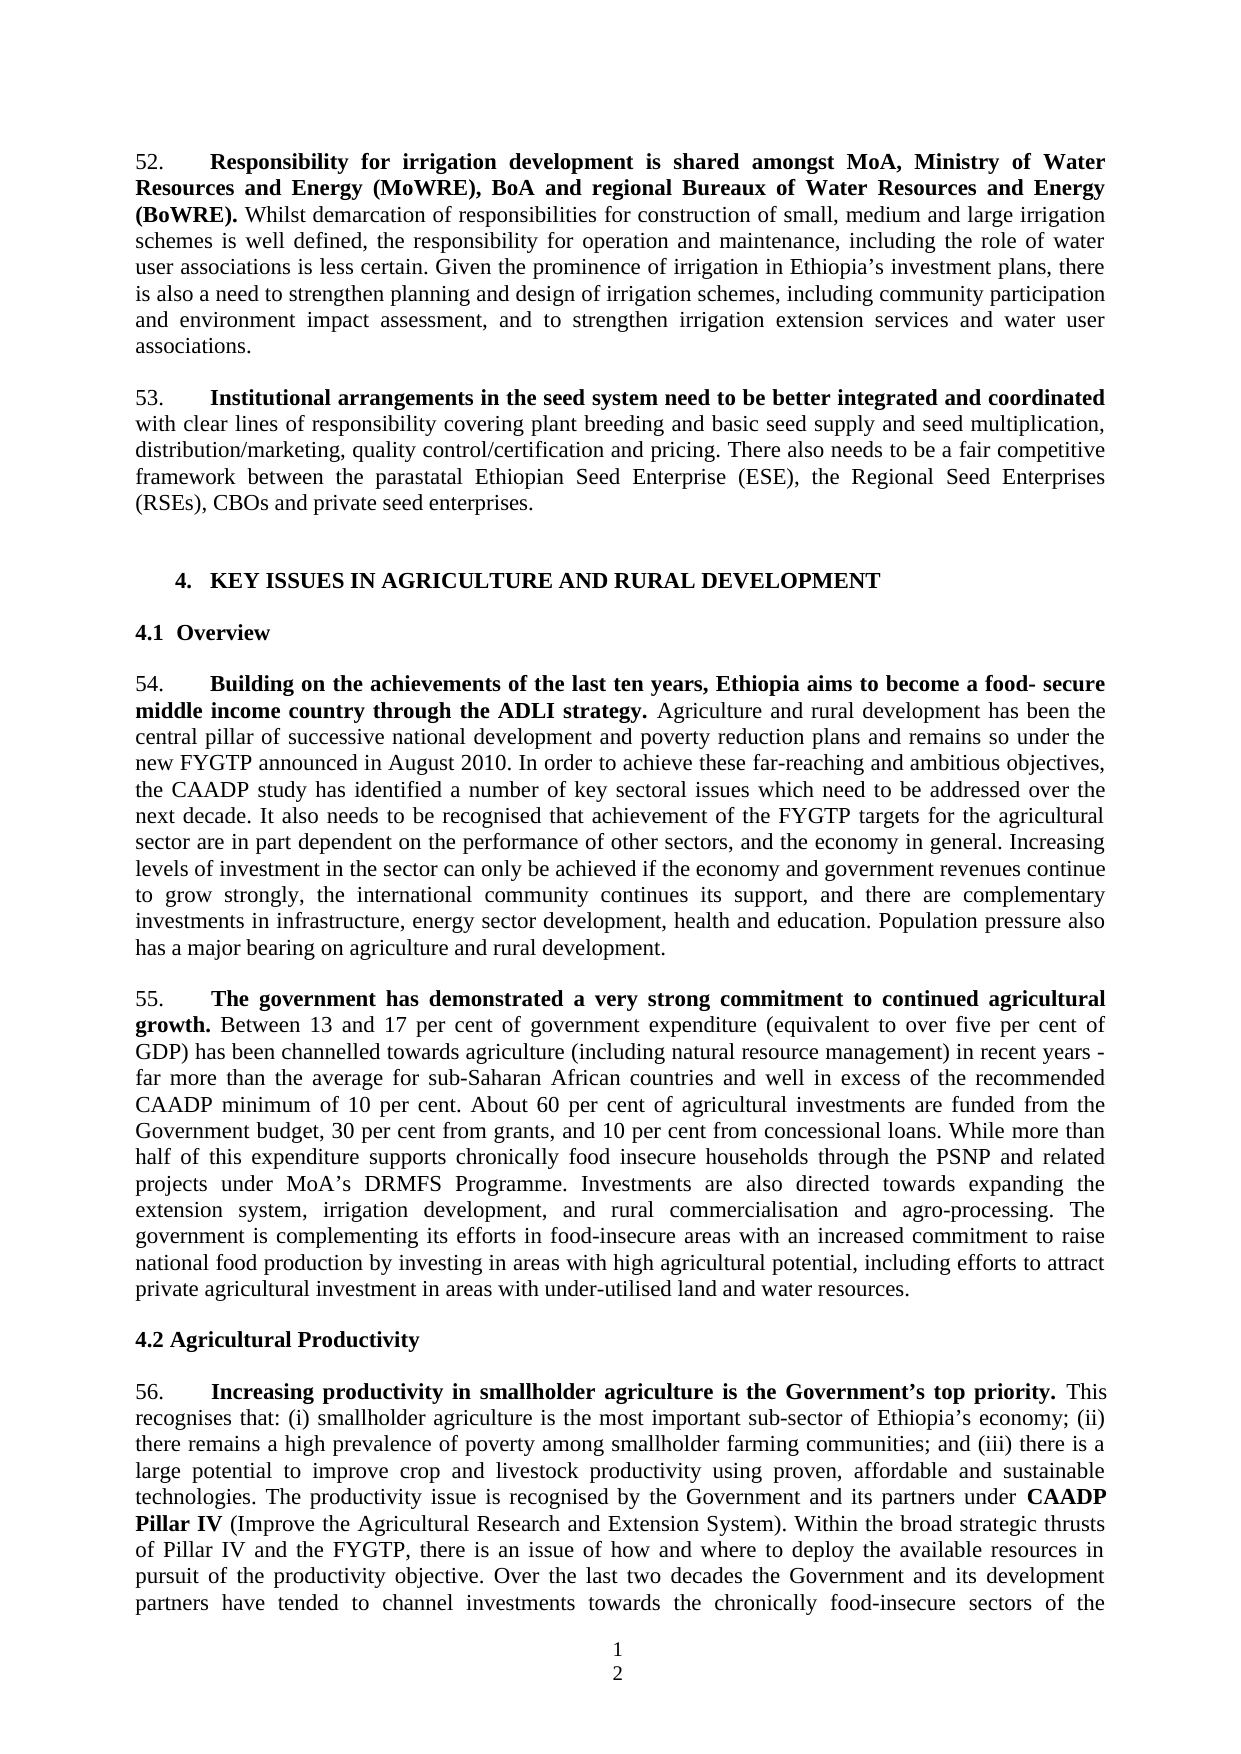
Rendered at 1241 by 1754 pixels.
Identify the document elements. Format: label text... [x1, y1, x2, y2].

subtitle Overview [135, 619, 1107, 645]
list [135, 1378, 1107, 1615]
subtitle 4.2 Agricultural Productivity [135, 1326, 1107, 1353]
list The government has demonstrated a very strong commitment to continued agricultural growth. Between 13 and 17 per cent of government expenditure (equivalent to over five per cent of GDP) has been channelled towards agriculture (including natural resource management) in recent years - far more than the average for sub-Saharan African countries and well in excess of the recommended CAADP minimum of 10 per cent. About 60 per cent of agricultural investments are funded from the Government budget, 30 per cent from grants, and 10 per cent from concessional loans. While more than half of this expenditure supports chronically food insecure households through the PSNP and related projects under MoA’s DRMFS Programme. Investments are also directed towards expanding the extension system, irrigation development, and rural commercialisation and agro-processing. The government is complementing its efforts in food-insecure areas with an increased commitment to raise national food production by investing in areas with high agricultural potential, including efforts to attract private agricultural investment in areas with under-utilised land and water resources. [135, 985, 1107, 1301]
list KEY ISSUES IN AGRICULTURE AND RURAL DEVELOPMENT [135, 568, 1107, 594]
list Building on the achievements of the last ten years, Ethiopia aims to become a food- secure middle income country through the ADLI strategy. Agriculture and rural development has been the central pillar of successive national development and poverty reduction plans and remains so under the new FYGTP announced in August 2010. In order to achieve these far-reaching and ambitious objectives, the CAADP study has identified a number of key sectoral issues which need to be addressed over the next decade. It also needs to be recognised that achievement of the FYGTP targets for the agricultural sector are in part dependent on the performance of other sectors, and the economy in general. Increasing levels of investment in the sector can only be achieved if the economy and government revenues continue to grow strongly, the international community continues its support, and there are complementary investments in infrastructure, energy sector development, health and education. Population pressure also has a major bearing on agriculture and rural development. [135, 670, 1107, 960]
list Responsibility for irrigation development is shared amongst MoA, Ministry of Water Resources and Energy (MoWRE), BoA and regional Bureaux of Water Resources and Energy (BoWRE). Whilst demarcation of responsibilities for construction of small, medium and large irrigation schemes is well defined, the responsibility for operation and maintenance, including the role of water user associations is less certain. Given the prominence of irrigation in Ethiopia’s investment plans, there is also a need to strengthen planning and design of irrigation schemes, including community participation and environment impact assessment, and to strengthen irrigation extension services and water user associations. [135, 148, 1107, 359]
list Institutional arrangements in the seed system need to be better integrated and coordinated with clear lines of responsibility covering plant breeding and basic seed supply and seed multiplication, distribution/marketing, quality control/certification and pricing. There also needs to be a fair competitive framework between the parastatal Ethiopian Seed Enterprise (ESE), the Regional Seed Enterprises (RSEs), CBOs and private seed enterprises. [135, 384, 1107, 516]
